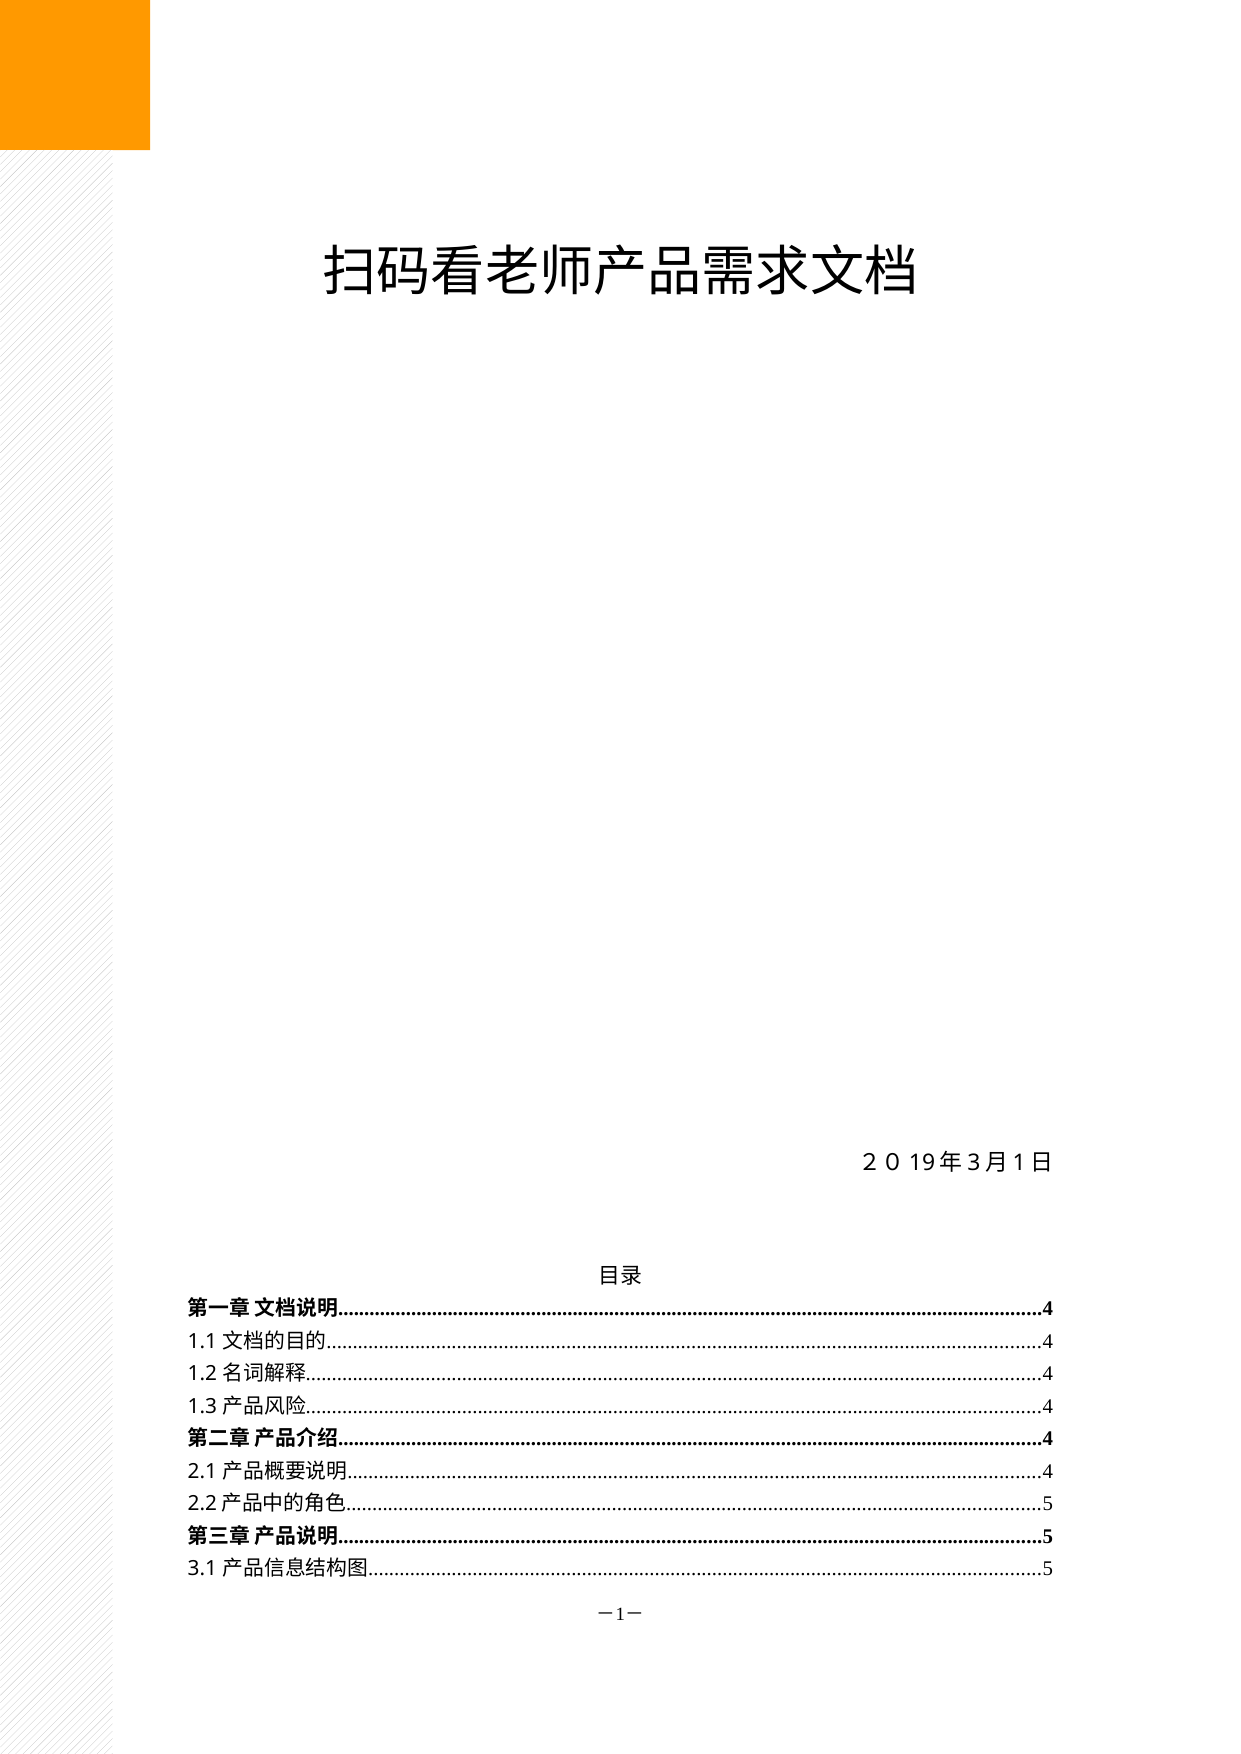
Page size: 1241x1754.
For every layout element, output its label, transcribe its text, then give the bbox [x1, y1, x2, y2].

text 扫码看老师产品需求文档 [187, 218, 1053, 315]
text ２０19年3月1日 [187, 1128, 1053, 1193]
